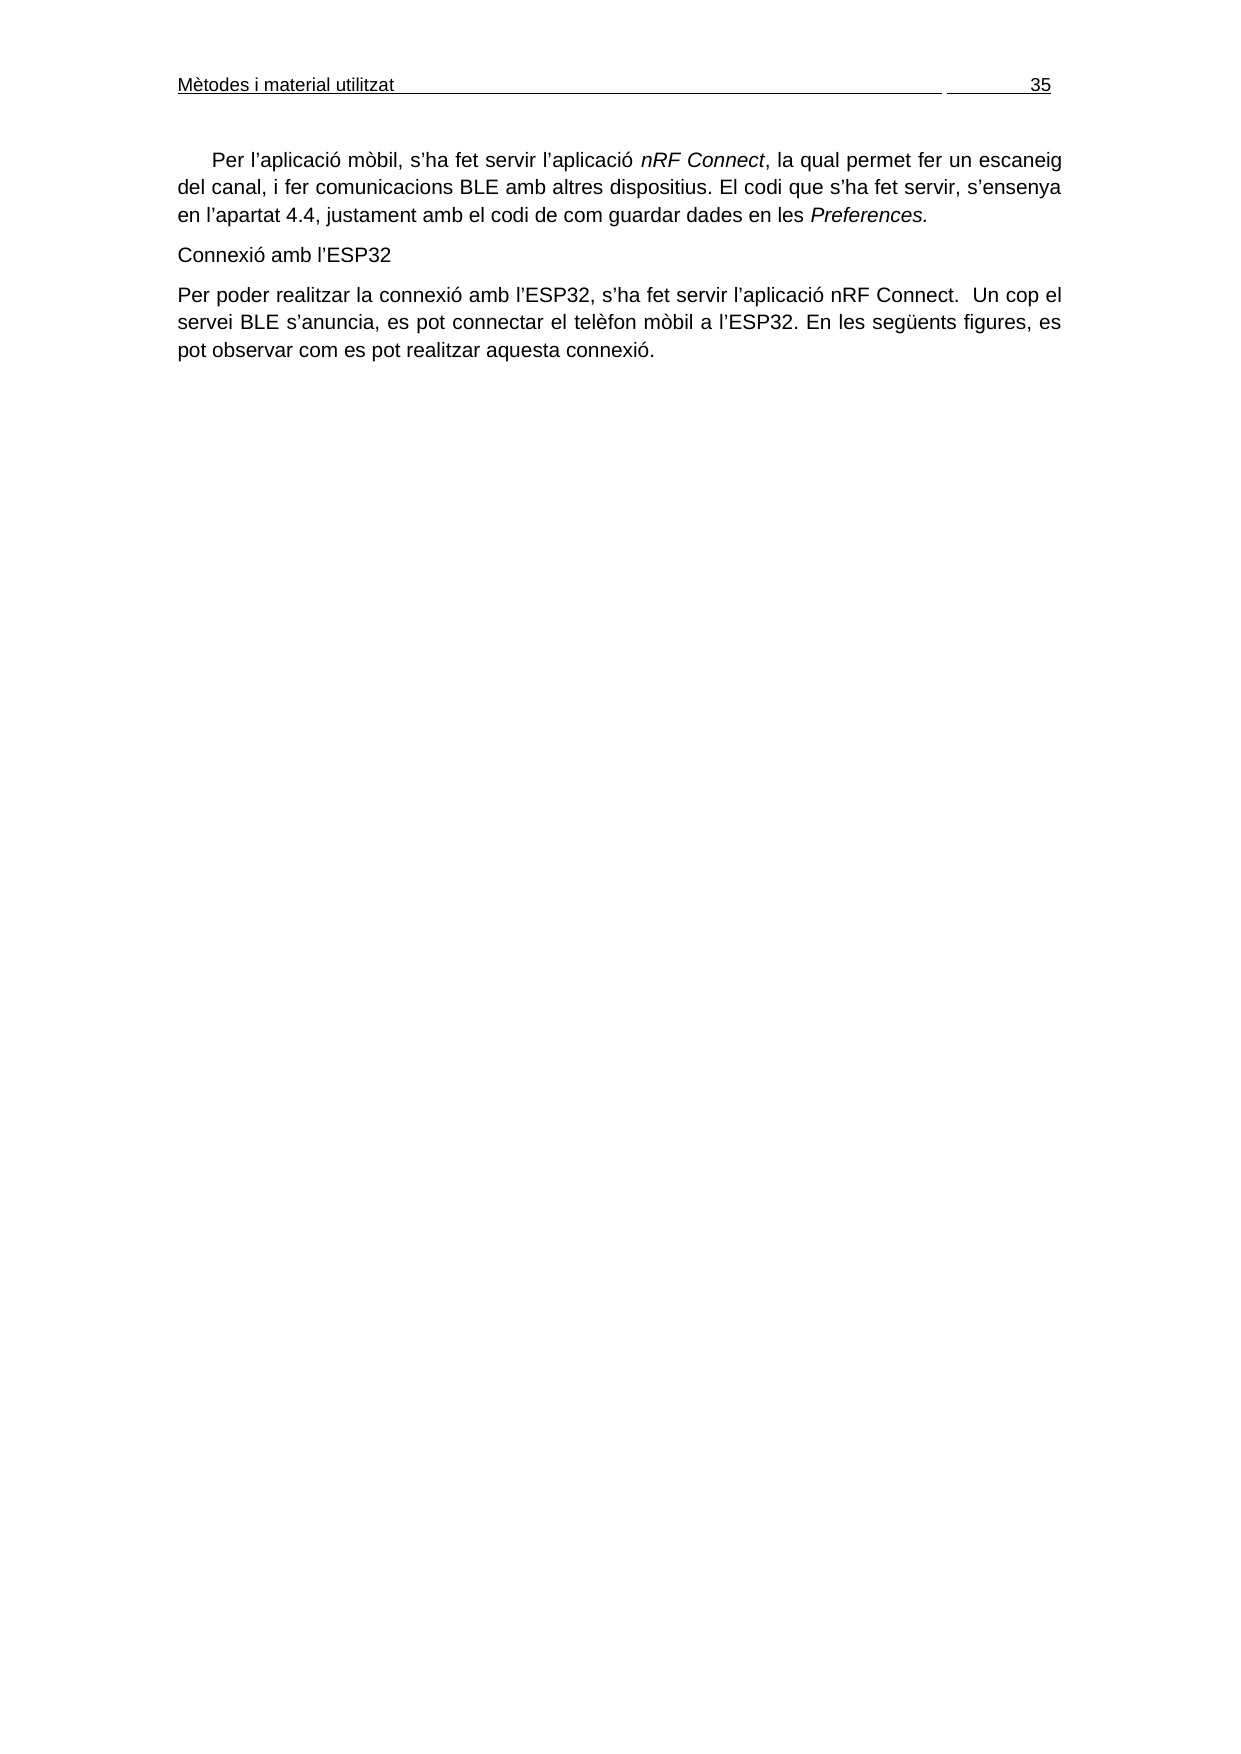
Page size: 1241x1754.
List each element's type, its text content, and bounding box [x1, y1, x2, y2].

text Per poder realitzar la connexió amb l’ESP32, s’ha fet servir l’aplicació nRF Connect. Un cop el servei BLE s’anuncia, es pot connectar el telèfon mòbil a l’ESP32. En les següents figures, es pot observar com es pot realitzar aquesta connexió. [177, 283, 1063, 362]
text Connexió amb l’ESP32 [177, 243, 1063, 267]
text Per l’aplicació mòbil, s’ha fet servir l’aplicació nRF Connect, la qual permet fer un escaneig del canal, i fer comunicacions BLE amb altres dispositius. El codi que s’ha fet servir, s’ensenya en l’apartat 4.4, justament amb el codi de com guardar dades en les Preferences. [177, 148, 1063, 227]
